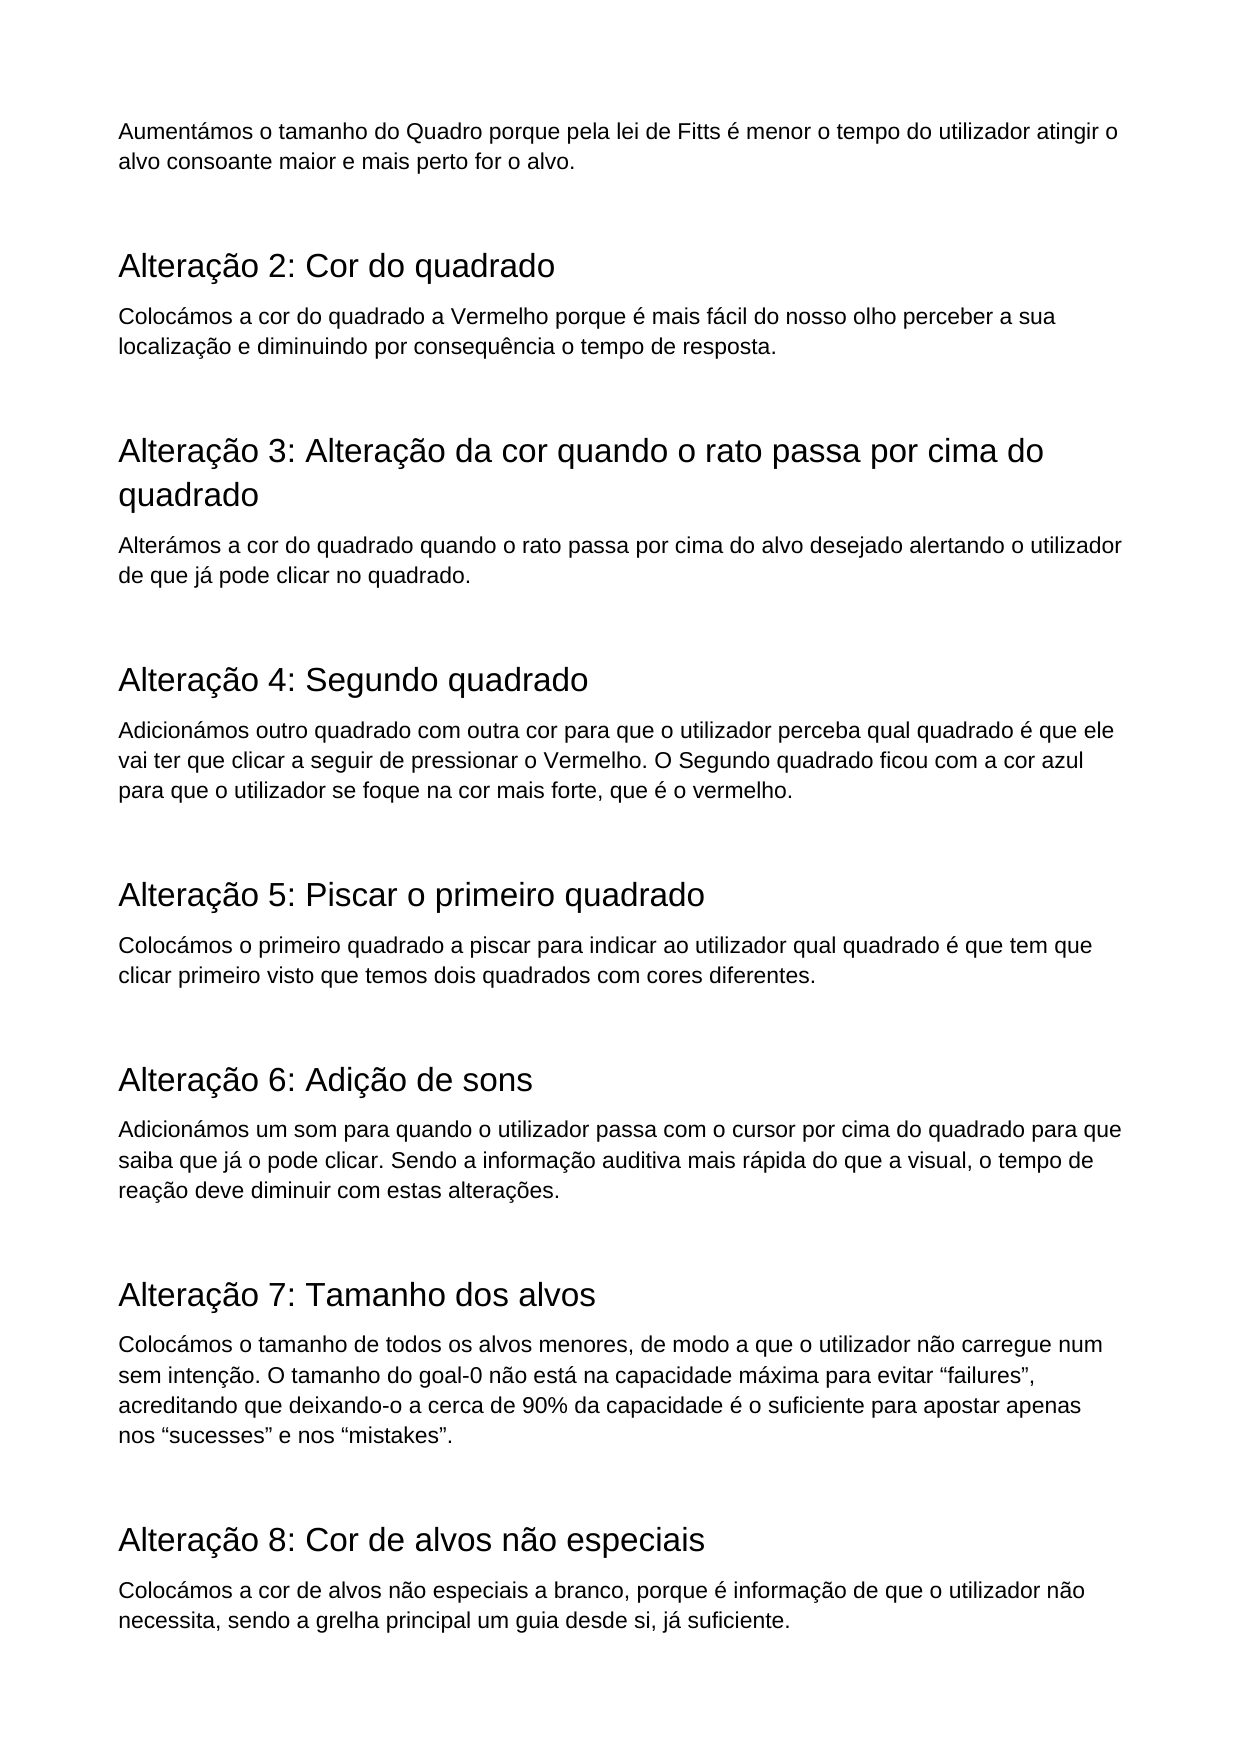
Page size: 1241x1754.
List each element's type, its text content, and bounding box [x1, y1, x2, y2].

subtitle Alteração 4: Segundo quadrado [118, 660, 1122, 698]
text Aumentámos o tamanho do Quadro porque pela lei de Fitts é menor o tempo do utilizador atingir o alvo consoante maior e mais perto for o alvo. [118, 118, 1122, 174]
subtitle Alteração 3: Alteração da cor quando o rato passa por cima do quadrado [118, 431, 1122, 513]
subtitle Alteração 7: Tamanho dos alvos [118, 1275, 1122, 1313]
text Colocámos a cor do quadrado a Vermelho porque é mais fácil do nosso olho perceber a sua localização e diminuindo por consequência o tempo de resposta. [118, 303, 1122, 359]
subtitle Alteração 5: Piscar o primeiro quadrado [118, 875, 1122, 913]
subtitle Alteração 8: Cor de alvos não especiais [118, 1520, 1122, 1558]
text Adicionámos outro quadrado com outra cor para que o utilizador perceba qual quadrado é que ele vai ter que clicar a seguir de pressionar o Vermelho. O Segundo quadrado ficou com a cor azul para que o utilizador se foque na cor mais forte, que é o vermelho. [118, 717, 1122, 803]
subtitle Alteração 2: Cor do quadrado [118, 246, 1122, 284]
text Adicionámos um som para quando o utilizador passa com o cursor por cima do quadrado para que saiba que já o pode clicar. Sendo a informação auditiva mais rápida do que a visual, o tempo de reação deve diminuir com estas alterações. [118, 1116, 1122, 1203]
text Colocámos o primeiro quadrado a piscar para indicar ao utilizador qual quadrado é que tem que clicar primeiro visto que temos dois quadrados com cores diferentes. [118, 932, 1122, 988]
subtitle Alteração 6: Adição de sons [118, 1060, 1122, 1098]
text Alterámos a cor do quadrado quando o rato passa por cima do alvo desejado alertando o utilizador de que já pode clicar no quadrado. [118, 532, 1122, 588]
